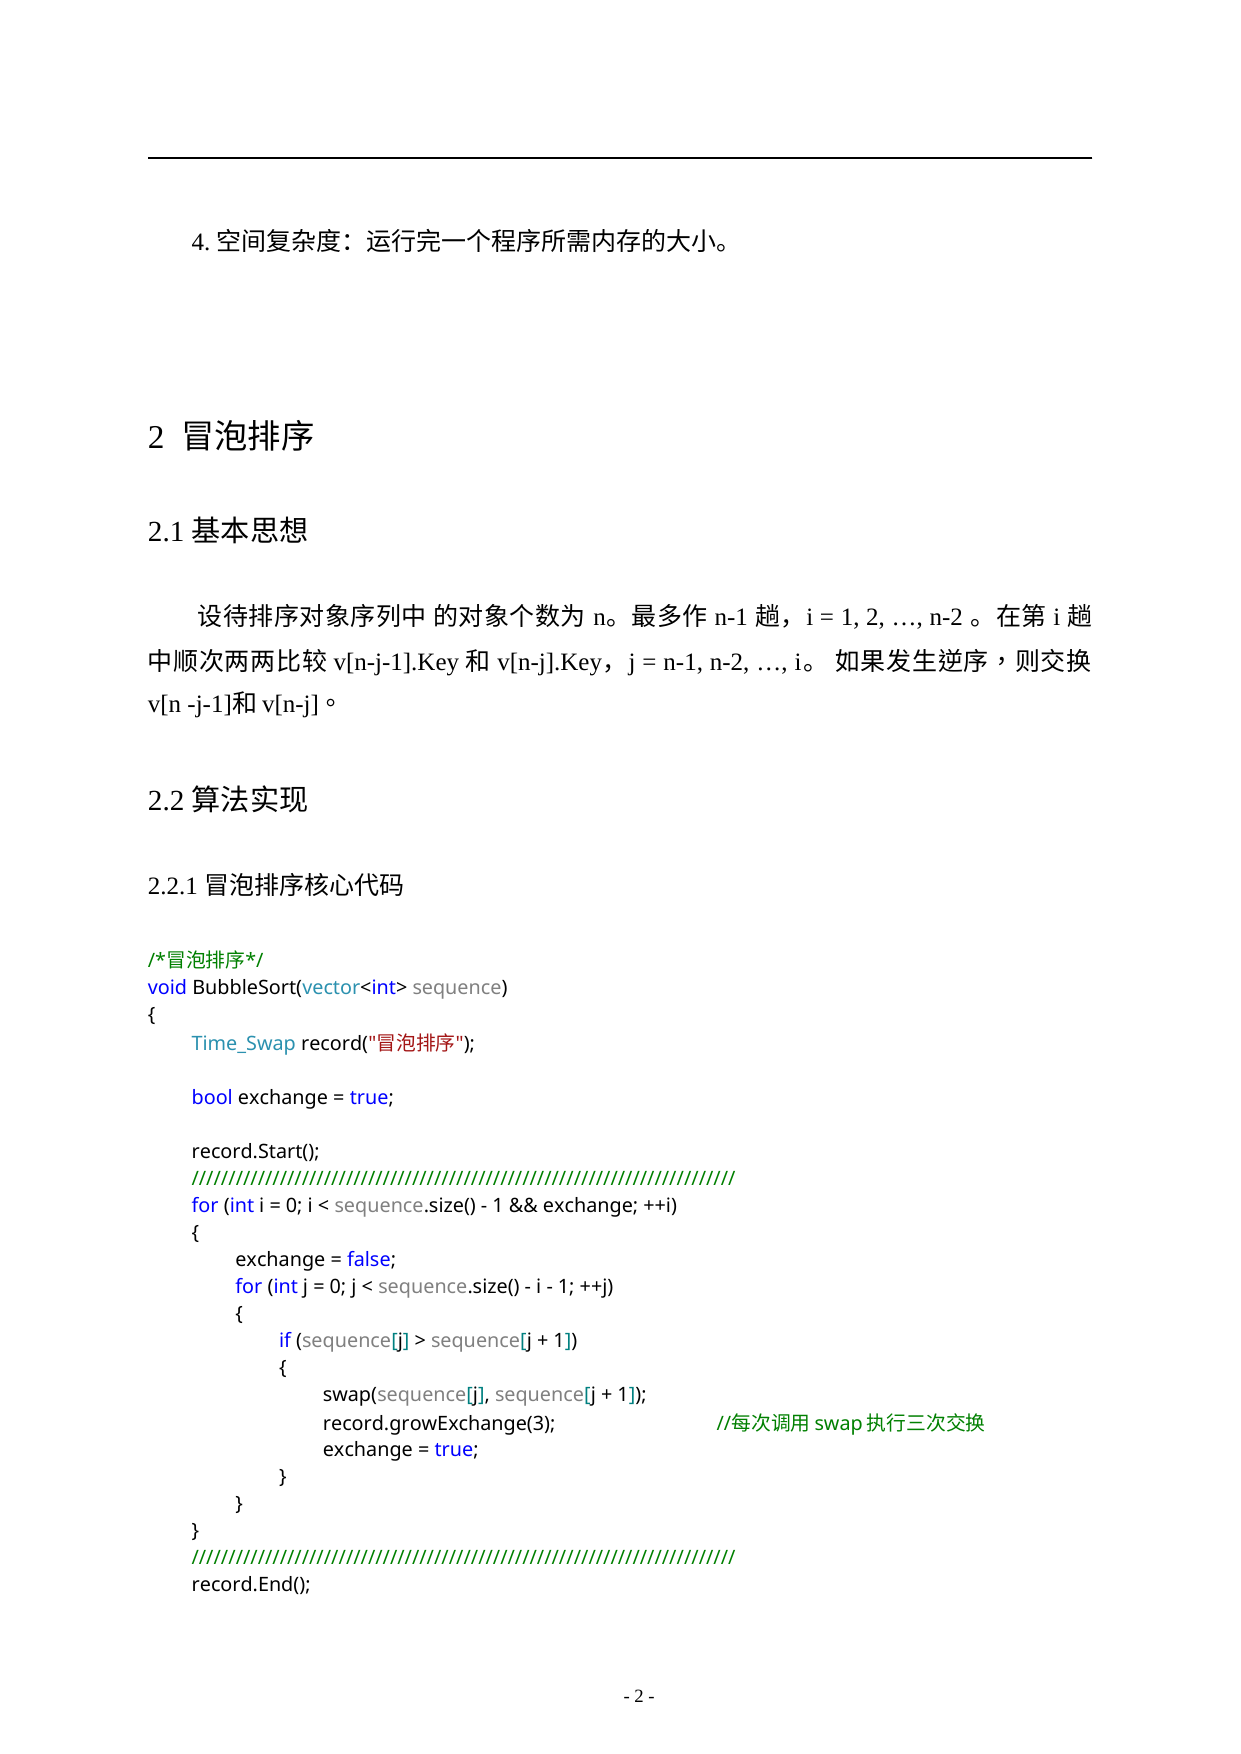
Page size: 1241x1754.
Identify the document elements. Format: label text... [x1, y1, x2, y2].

text record.growExchange(3); //每次调用swap执行三次交换 [148, 1407, 1092, 1436]
subtitle 2.1 基本思想 [148, 508, 1092, 550]
text } [148, 1517, 1092, 1544]
text 2 冒泡排序 [148, 410, 1092, 458]
text { [148, 1353, 1092, 1380]
text ////////////////////////////////////////////////////////////////////////// [148, 1164, 1092, 1191]
text ////////////////////////////////////////////////////////////////////////// [148, 1544, 1092, 1571]
text Time_Swap record("冒泡排序"); [148, 1027, 1092, 1056]
text 设待排序对象序列中 的对象个数为 n。最多作 n-1 趟，i = 1, 2, …, n-2 。在第 i 趟中顺次两两比较v[n-j-1].Key和 v[n-j].Key，j = n-1, n-2, …, i。 如果发生逆序，则交换v[n -j-1]和v[n-j]。 [148, 596, 1092, 720]
text bool exchange = true; [148, 1083, 1092, 1110]
text } [148, 1463, 1092, 1490]
text } [148, 1490, 1092, 1517]
text swap(sequence[j], sequence[j + 1]); [148, 1380, 1092, 1407]
subtitle 2.2 算法实现 [148, 777, 1092, 819]
text for (int i = 0; i < sequence.size() - 1 && exchange; ++i) [148, 1191, 1092, 1218]
text void BubbleSort(vector<int> sequence) [148, 973, 1092, 1001]
text { [148, 1299, 1092, 1326]
text if (sequence[j] > sequence[j + 1]) [148, 1326, 1092, 1353]
text exchange = true; [148, 1436, 1092, 1463]
text { [148, 1001, 1092, 1027]
text record.Start(); [148, 1137, 1092, 1164]
text for (int j = 0; j < sequence.size() - i - 1; ++j) [148, 1272, 1092, 1299]
text exchange = false; [148, 1245, 1092, 1272]
text { [148, 1218, 1092, 1245]
text record.End(); [148, 1571, 1092, 1598]
text /*冒泡排序*/ [148, 945, 1092, 973]
text 4. 空间复杂度：运行完一个程序所需内存的大小。 [148, 221, 1092, 257]
subtitle 2.2.1 冒泡排序核心代码 [148, 865, 1092, 902]
